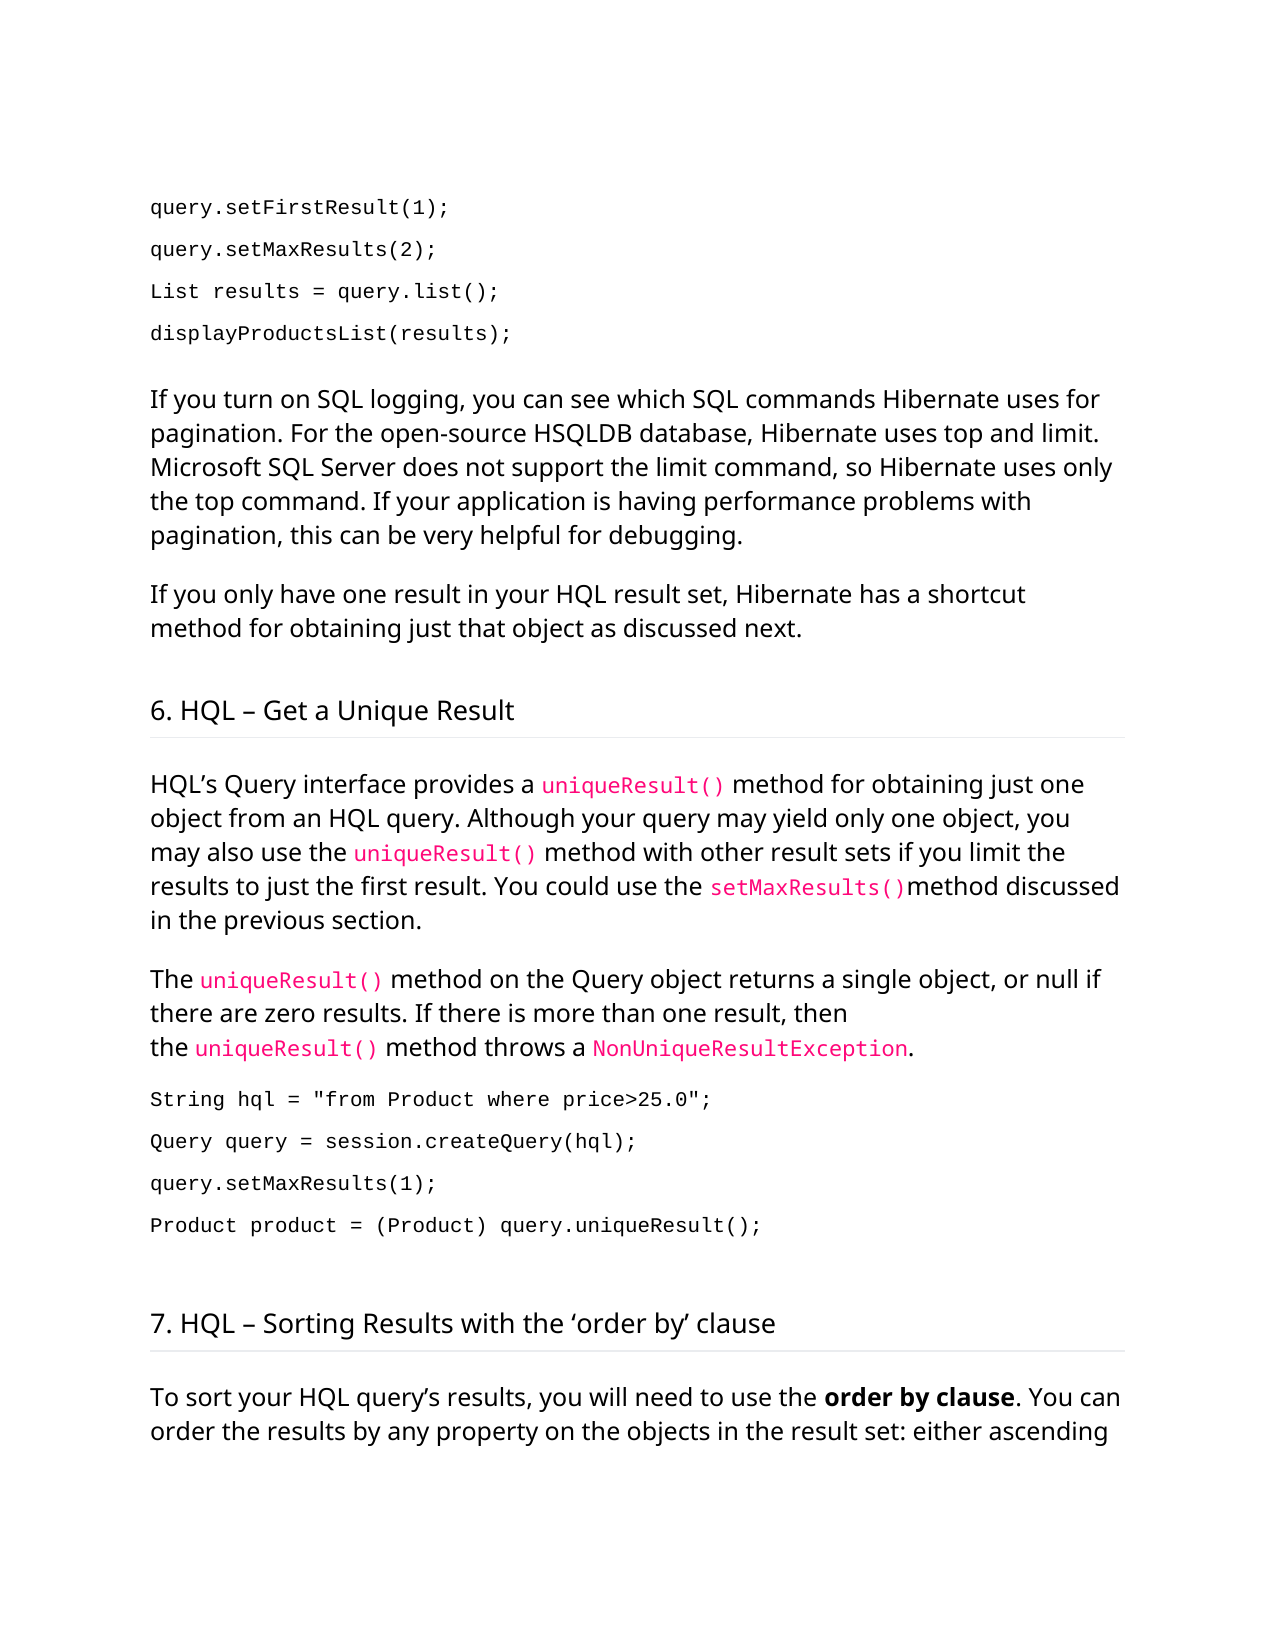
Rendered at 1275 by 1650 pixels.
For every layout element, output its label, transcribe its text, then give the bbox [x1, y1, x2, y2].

text If you turn on SQL logging, you can see which SQL commands Hibernate uses for pagination. For the open-source HSQLDB database, Hibernate uses top and limit. Microsoft SQL Server does not support the limit command, so Hibernate uses only the top command. If your application is having performance problems with pagination, this can be very helpful for debugging. [150, 381, 1125, 552]
table_header String hql = "from Product where price>25.0"; Query query = session.createQuery(hql); query.setMaxResults(1); Product product = (Product) query.uniqueResult(); [150, 1089, 1264, 1258]
text The uniqueResult() method on the Query object returns a single object, or null if there are zero results. If there is more than one result, then the uniqueResult() method throws a NonUniqueResultException. [150, 962, 1125, 1064]
text If you only have one result in your HQL result set, Hibernate has a shortcut method for obtaining just that object as discussed next. [150, 577, 1125, 645]
subtitle 7. HQL – Sorting Results with the ‘order by’ clause [150, 1305, 1125, 1350]
subtitle 6. HQL – Get a Unique Result [150, 692, 1125, 737]
text HQL’s Query interface provides a uniqueResult() method for obtaining just one object from an HQL query. Although your query may yield only one object, you may also use the uniqueResult() method with other result sets if you limit the results to just the first result. You could use the setMaxResults()method discussed in the previous section. [150, 766, 1125, 937]
